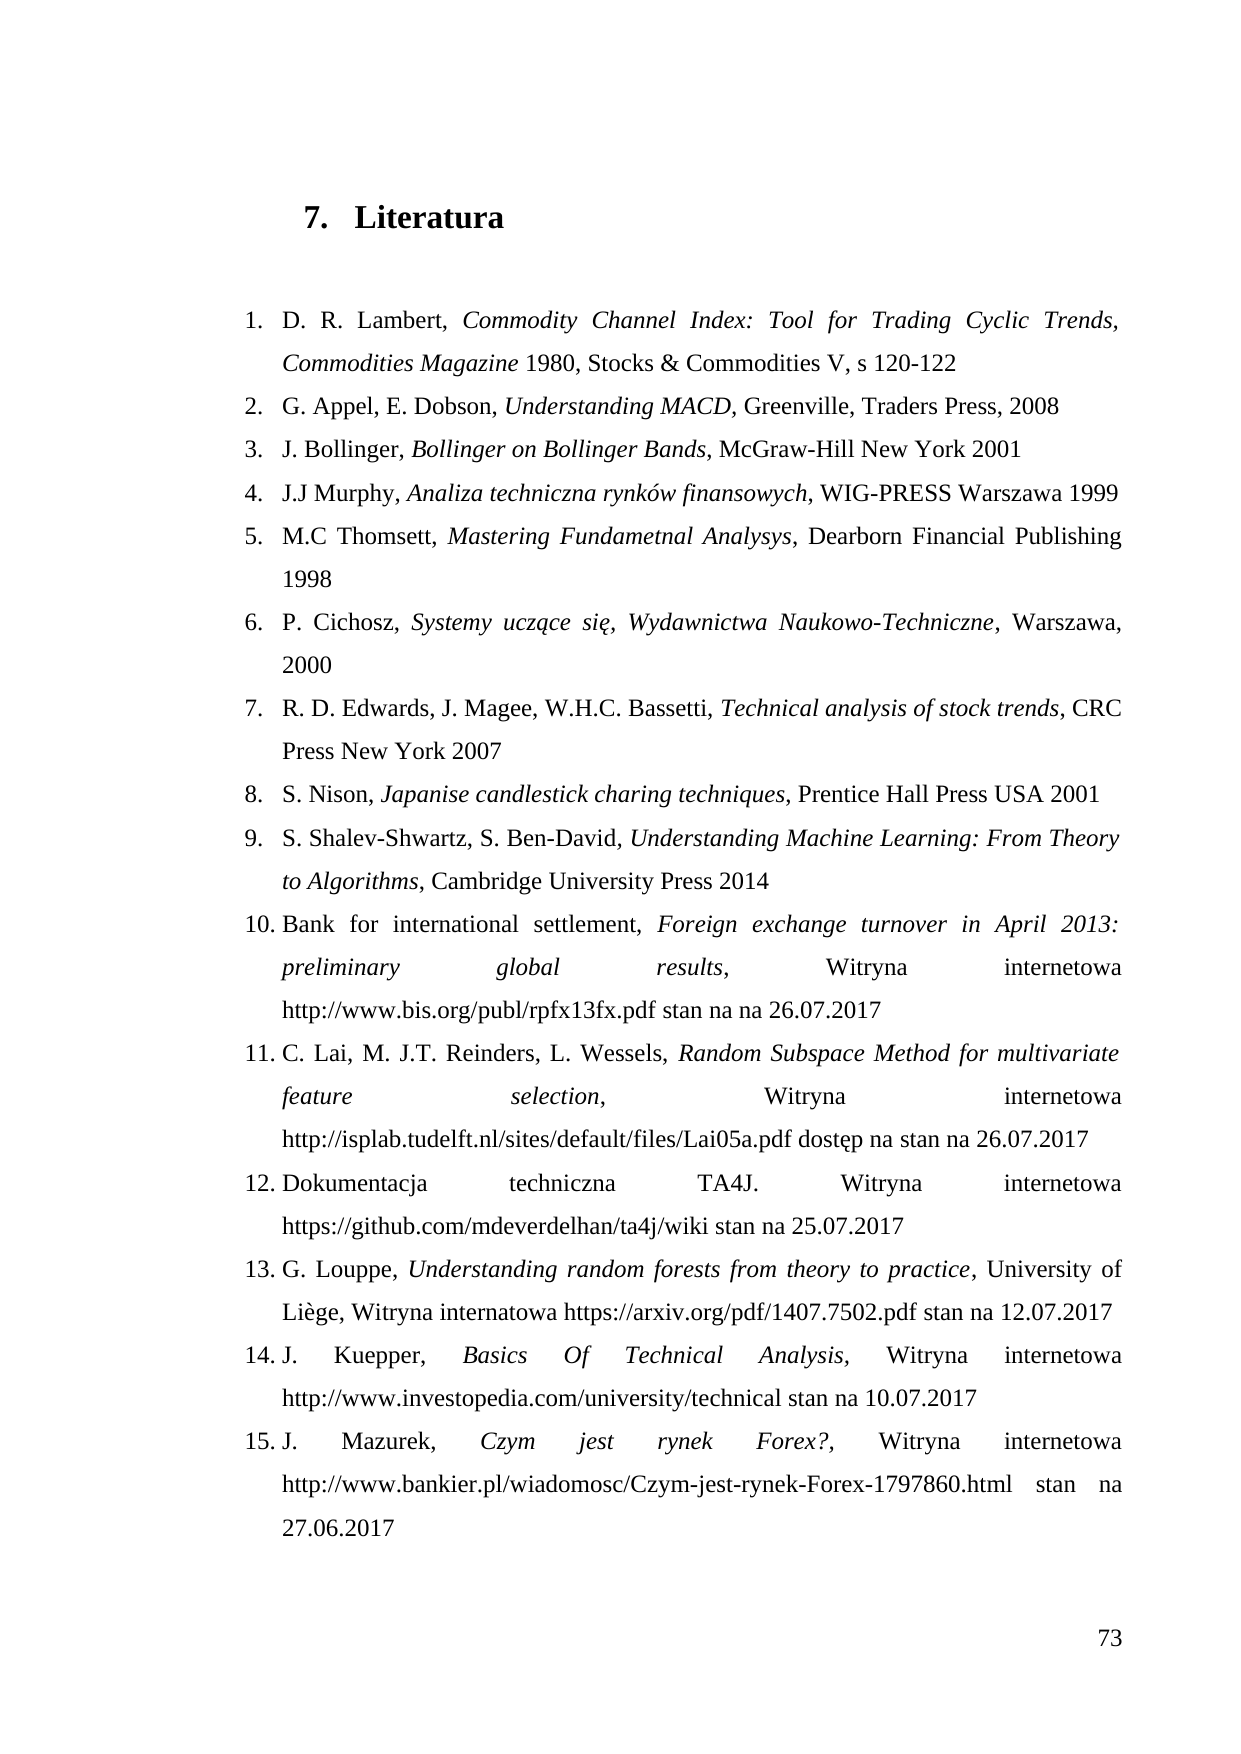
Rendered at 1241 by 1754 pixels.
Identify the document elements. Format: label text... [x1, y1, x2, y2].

list S. Nison, Japanise candlestick charing techniques, Prentice Hall Press USA 2001 [244, 779, 1122, 808]
list M.C Thomsett, Mastering Fundametnal Analysys, Dearborn Financial Publishing 1998 [244, 521, 1122, 593]
list S. Shalev-Shwartz, S. Ben-David, Understanding Machine Learning: From Theory to Algorithms, Cambridge University Press 2014 [244, 823, 1122, 894]
list D. R. Lambert, Commodity Channel Index: Tool for Trading Cyclic Trends, Commodities Magazine 1980, Stocks & Commodities V, s 120-122 [244, 305, 1122, 377]
list P. Cichosz, Systemy uczące się, Wydawnictwa Naukowo-Techniczne, Warszawa, 2000 [244, 607, 1122, 679]
list R. D. Edwards, J. Magee, W.H.C. Bassetti, Technical analysis of stock trends, CRC Press New York 2007 [244, 693, 1122, 765]
list G. Appel, E. Dobson, Understanding MACD, Greenville, Traders Press, 2008 [244, 391, 1122, 420]
list C. Lai, M. J.T. Reinders, L. Wessels, Random Subspace Method for multivariate feature selection, Witryna internetowa http://isplab.tudelft.nl/sites/default/files/Lai05a.pdf dostęp na stan na 26.07.2017 [244, 1038, 1122, 1153]
list J.J Murphy, Analiza techniczna rynków finansowych, WIG-PRESS Warszawa 1999 [244, 478, 1122, 506]
list J. Kuepper, Basics Of Technical Analysis, Witryna internetowa http://www.investopedia.com/university/technical stan na 10.07.2017 [244, 1340, 1122, 1412]
list Dokumentacja techniczna TA4J. Witryna internetowa https://github.com/mdeverdelhan/ta4j/wiki stan na 25.07.2017 [244, 1168, 1122, 1239]
list J. Bollinger, Bollinger on Bollinger Bands, McGraw-Hill New York 2001 [244, 434, 1122, 463]
subtitle Literatura [244, 198, 1122, 236]
list J. Mazurek, Czym jest rynek Forex?, Witryna internetowa http://www.bankier.pl/wiadomosc/Czym-jest-rynek-Forex-1797860.html stan na 27.06.2017 [244, 1426, 1122, 1541]
list G. Louppe, Understanding random forests from theory to practice, University of Liège, Witryna internatowa https://arxiv.org/pdf/1407.7502.pdf stan na 12.07.2017 [244, 1254, 1122, 1326]
list Bank for international settlement, Foreign exchange turnover in April 2013: preliminary global results, Witryna internetowa http://www.bis.org/publ/rpfx13fx.pdf stan na na 26.07.2017 [244, 909, 1122, 1024]
